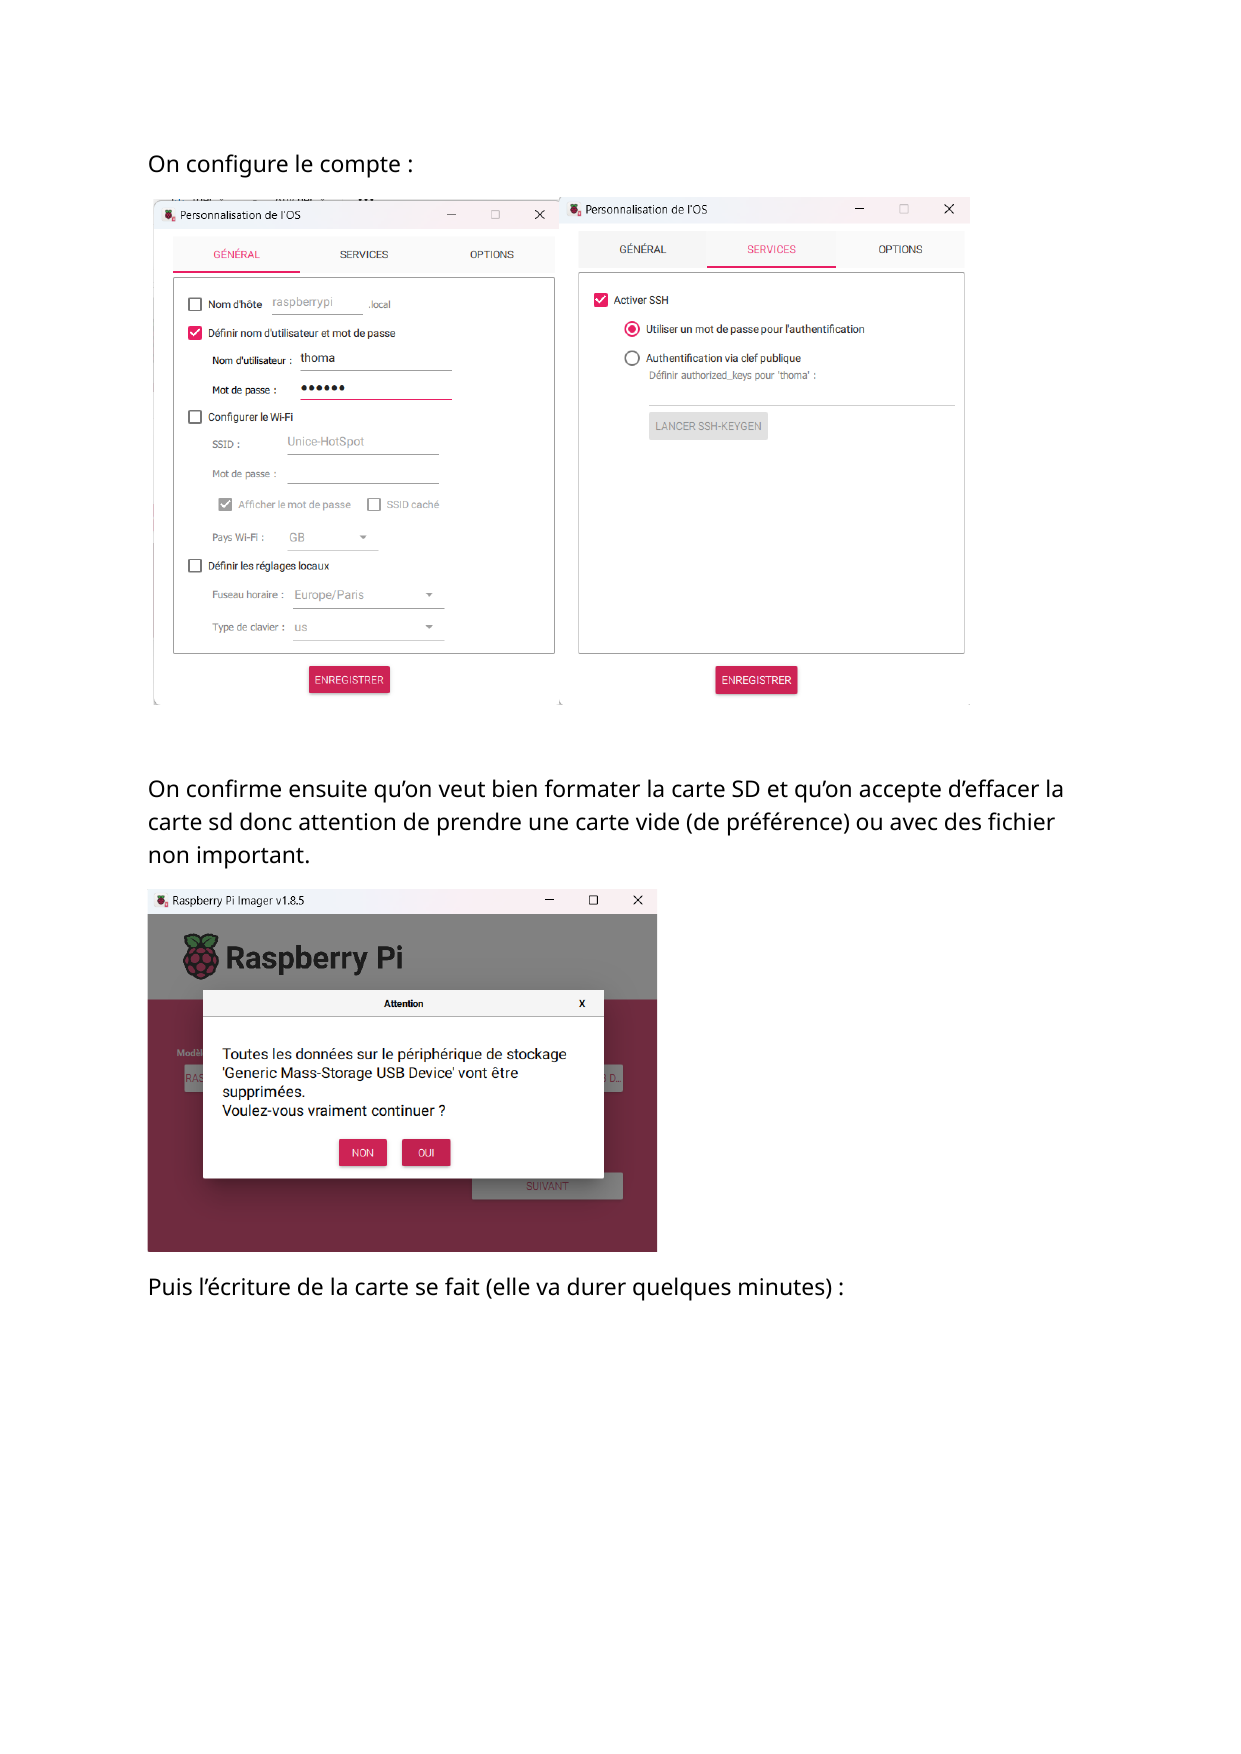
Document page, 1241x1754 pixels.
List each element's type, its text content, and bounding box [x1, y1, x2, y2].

picture [153, 197, 970, 705]
text On configure le compte : [148, 148, 1093, 179]
text On confirme ensuite qu’on veut bien formater la carte SD et qu’on accepte d’effacer la carte sd donc attention de prendre une carte vide (de préférence) ou avec des fichier non important. [148, 773, 1093, 871]
text Puis l’écriture de la carte se fait (elle va durer quelques minutes) : [148, 1270, 1093, 1302]
picture [147, 889, 658, 1252]
